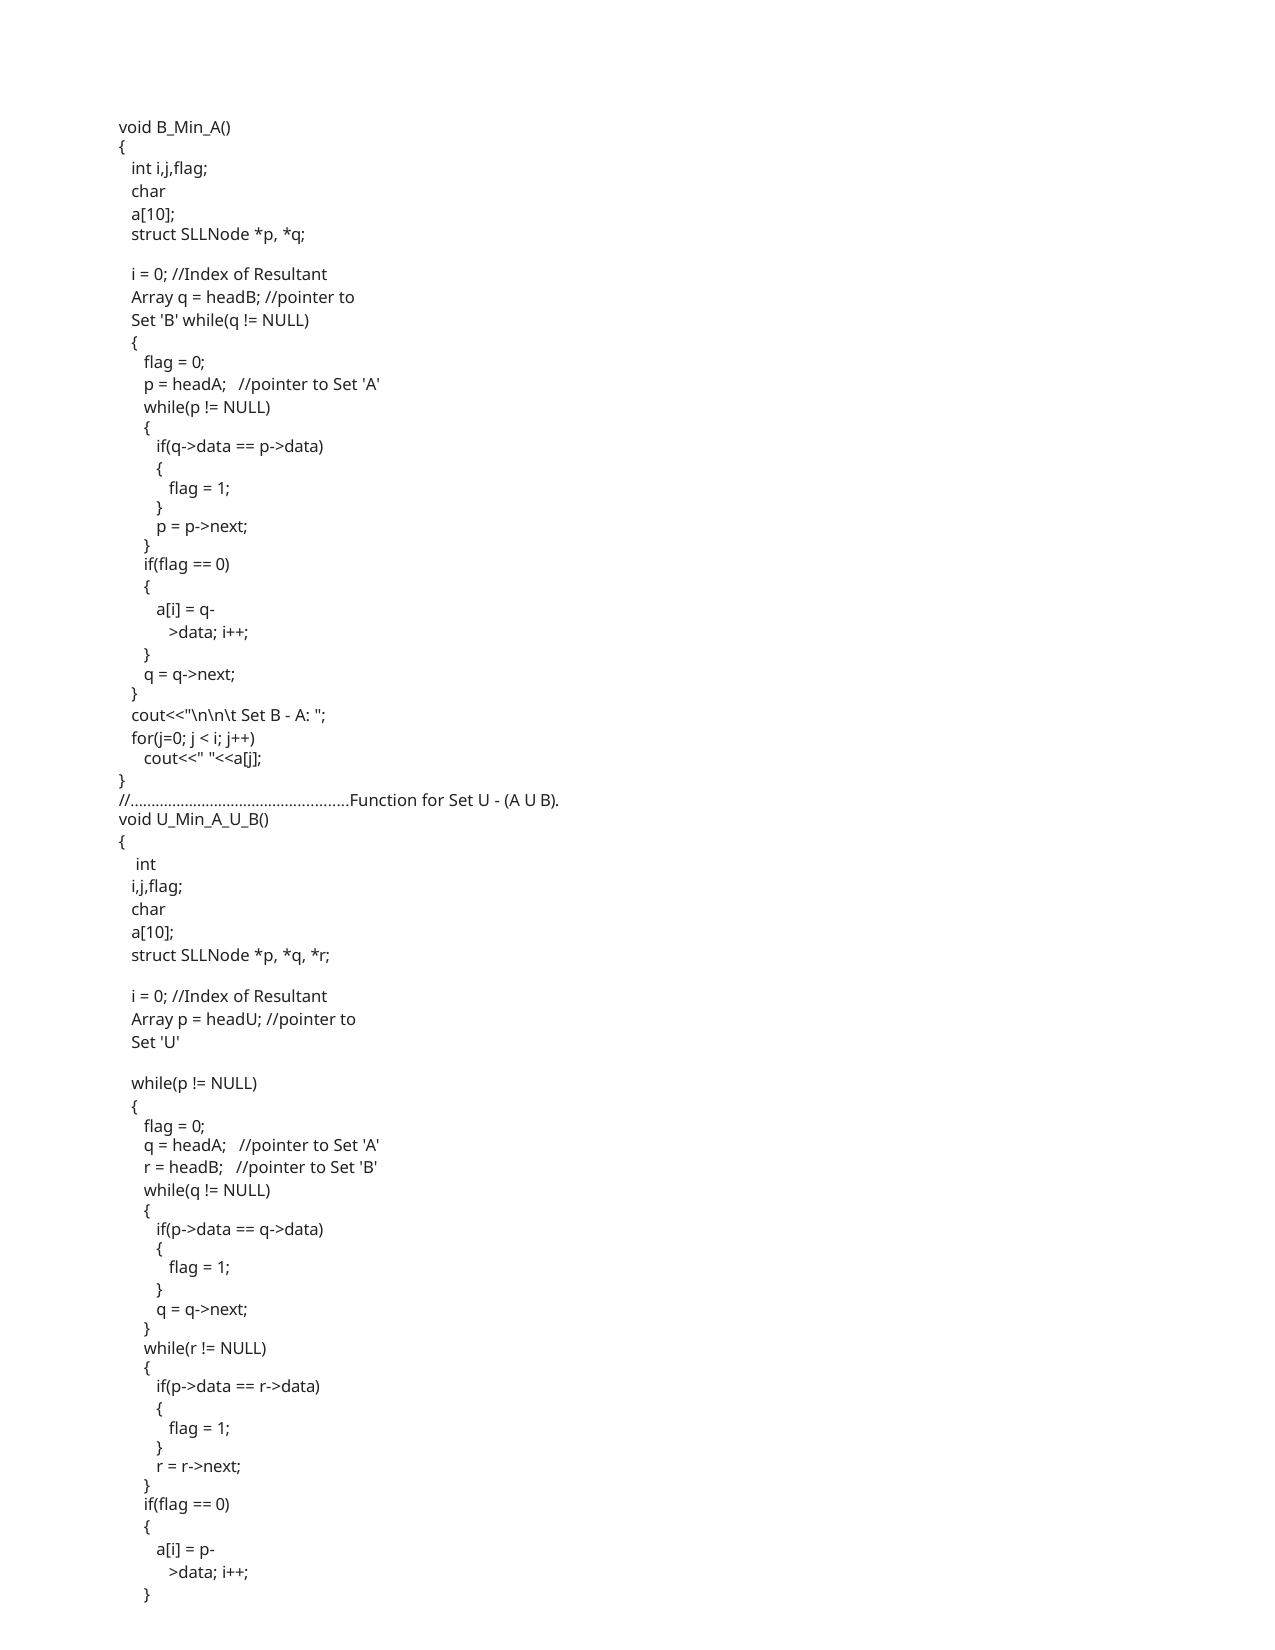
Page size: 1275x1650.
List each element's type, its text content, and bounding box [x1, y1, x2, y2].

text { [143, 575, 1169, 597]
text } [156, 1278, 1169, 1301]
text { [143, 1515, 1169, 1537]
text if(q->data == p->data) [156, 437, 1169, 456]
text { [156, 1239, 1169, 1259]
text a[i] = p->data; i++; [156, 1537, 259, 1583]
text p = p->next; [156, 517, 1169, 536]
text cout<<"\n\n\t Set B - A: "; for(j=0; j < i; j++) [131, 704, 361, 749]
text if(p->data == r->data) [156, 1377, 1169, 1396]
text struct SLLNode *p, *q, *r; [131, 943, 1169, 966]
text } [143, 536, 1169, 556]
text { [156, 1396, 1169, 1419]
text flag = 1; [168, 479, 1169, 498]
text flag = 1; [168, 1419, 1169, 1438]
text while(p != NULL) [131, 1072, 1169, 1094]
text int i,j,flag; char a[10]; [131, 156, 211, 225]
text void B_Min_A() [118, 118, 1169, 137]
text } [131, 684, 1169, 704]
text flag = 1; [168, 1259, 1169, 1278]
text p = headA; //pointer to Set 'A' while(p != NULL) [143, 373, 412, 418]
text i = 0; //Index of Resultant Array p = headU; //pointer to Set 'U' [131, 985, 362, 1053]
text a[i] = q->data; i++; [156, 597, 259, 643]
text } [143, 1319, 1169, 1339]
text flag = 0; [143, 354, 1169, 373]
text while(r != NULL) [143, 1339, 1169, 1358]
text { [143, 418, 1169, 437]
text // Function for Set U - (A U B). [118, 791, 1169, 810]
text cout<<" "<<a[j]; [143, 749, 1169, 768]
text } [156, 498, 1169, 517]
text q = q->next; [143, 666, 1169, 684]
text } [143, 643, 1169, 666]
text r = r->next; [156, 1457, 1169, 1476]
text { [118, 137, 1169, 156]
text { [131, 331, 1169, 354]
text } [156, 1438, 1169, 1457]
text if(flag == 0) [143, 1496, 1169, 1514]
text { [118, 829, 1169, 852]
text r = headB; //pointer to Set 'B' while(q != NULL) [143, 1156, 412, 1201]
text } [118, 768, 1169, 791]
text { [131, 1095, 1169, 1117]
text flag = 0; [143, 1117, 1169, 1137]
text i = 0; //Index of Resultant Array q = headB; //pointer to Set 'B' while(q != NULL) [131, 263, 362, 331]
text if(flag == 0) [143, 556, 1169, 574]
text } [143, 1476, 1169, 1496]
text q = headA; //pointer to Set 'A' [143, 1137, 1169, 1156]
text { [156, 456, 1169, 479]
text struct SLLNode *p, *q; [131, 225, 1169, 244]
text { [143, 1358, 1169, 1377]
text int i,j,flag; char a[10]; [131, 852, 210, 943]
text void U_Min_A_U_B() [118, 810, 1169, 829]
text if(p->data == q->data) [156, 1221, 1169, 1239]
text { [143, 1201, 1169, 1220]
text q = q->next; [156, 1301, 1169, 1319]
text } [143, 1583, 1169, 1606]
